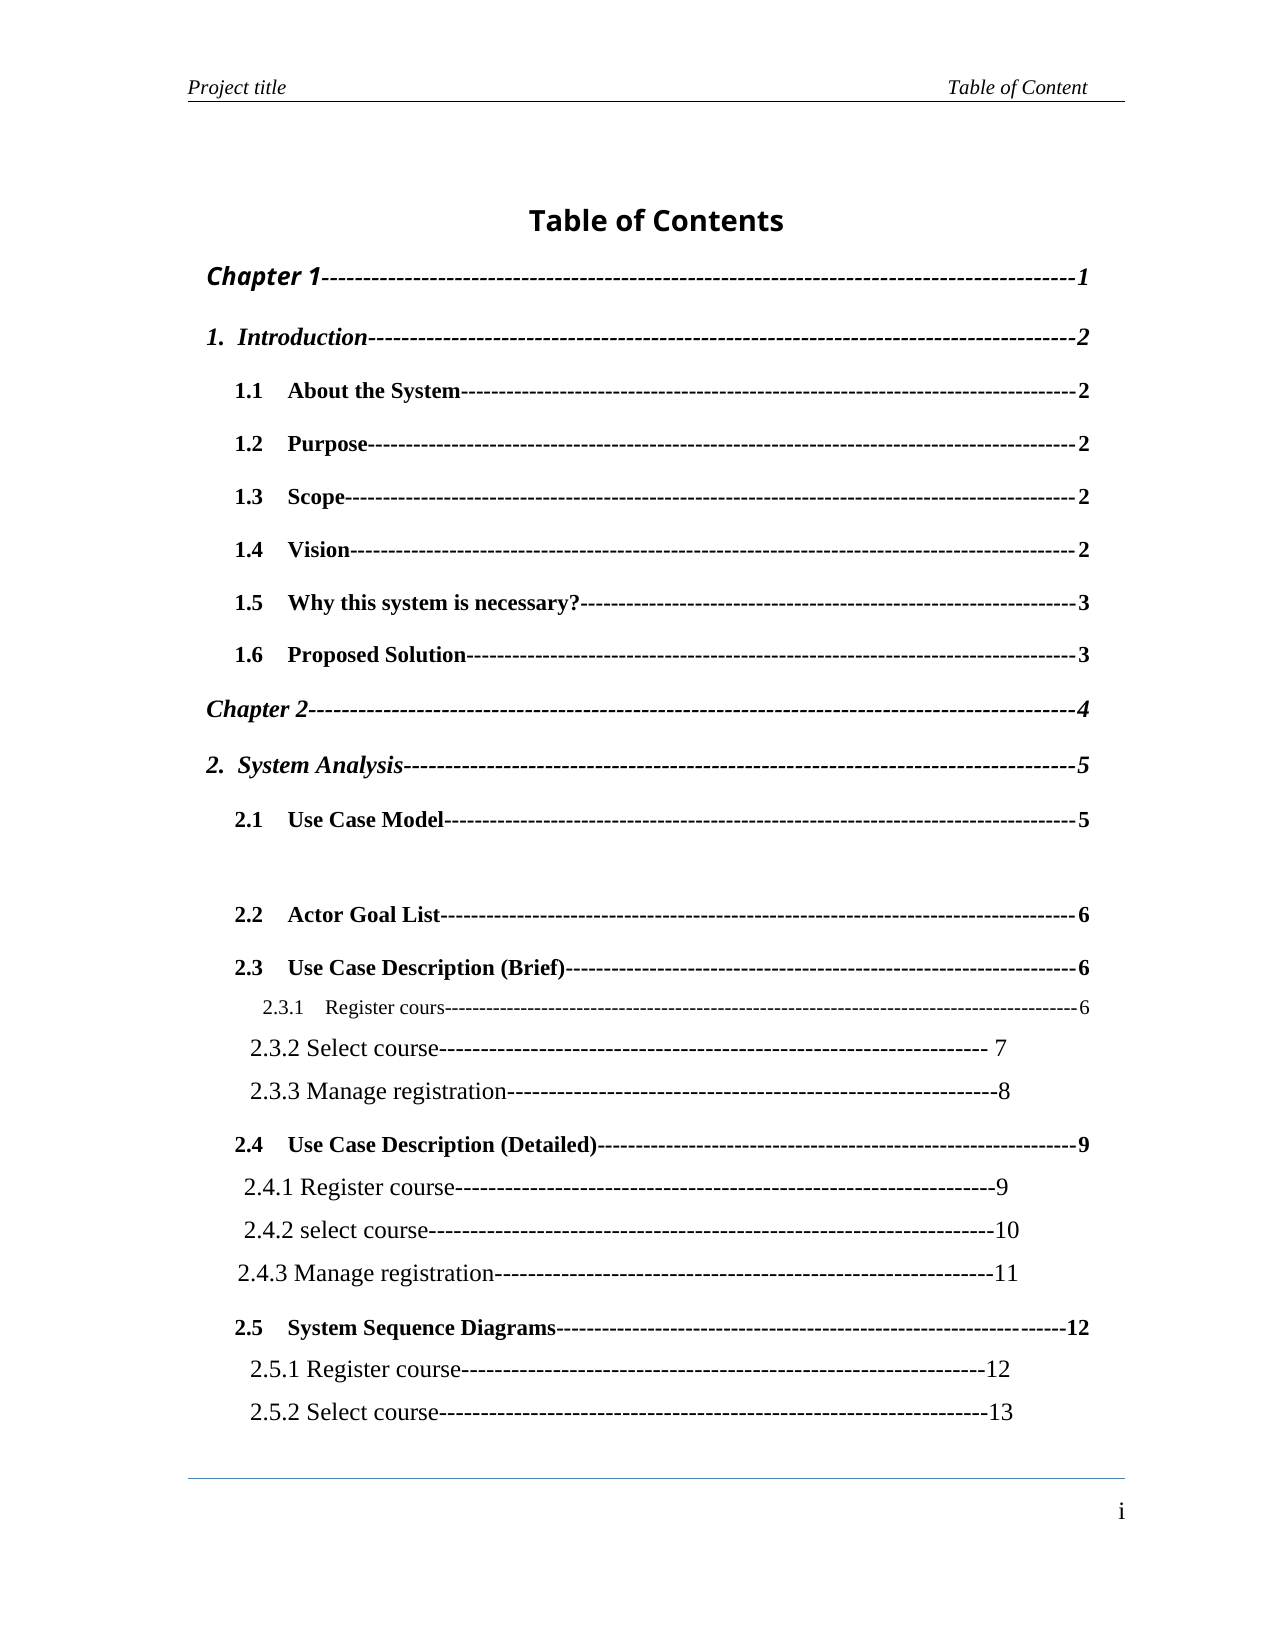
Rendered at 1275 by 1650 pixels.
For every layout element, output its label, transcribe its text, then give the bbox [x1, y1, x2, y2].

text 1.3 Scope 2 [212, 483, 1125, 509]
text 2.3 Use Case Description (Brief) 6 [212, 954, 1125, 981]
text 1. Introduction 2 [206, 322, 1125, 350]
text 2.4 Use Case Description (Detailed) 9 [212, 1131, 1125, 1158]
text 1.6 Proposed Solution 3 [212, 641, 1125, 668]
text 2.4.2 select course--------------------------------------------------------------------10 [187, 1215, 1125, 1244]
text 2.5.2 Select course------------------------------------------------------------------13 [187, 1397, 1125, 1426]
text 1.1 About the System 2 [212, 377, 1125, 404]
text 2.2 Actor Goal List 6 [212, 902, 1125, 928]
text 2. System Analysis 5 [206, 750, 1125, 779]
text 2.5 System Sequence Diagrams ------12 [212, 1314, 1125, 1340]
text 1.5 Why this system is necessary? 3 [212, 589, 1125, 615]
text 2.3.1 Register cours 6 [237, 995, 1125, 1019]
text 2.3.3 Manage registration-----------------------------------------------------------8 [187, 1076, 1125, 1104]
text 2.4.1 Register course-----------------------------------------------------------------9 [187, 1172, 1125, 1201]
text 2.3.2 Select course------------------------------------------------------------------ 7 [187, 1033, 1125, 1061]
text 1.2 Purpose 2 [212, 430, 1125, 457]
text 2.5.1 Register course---------------------------------------------------------------12 [187, 1354, 1125, 1383]
text 2.1 Use Case Model 5 [212, 806, 1125, 832]
subtitle Table of Contents [187, 200, 1125, 240]
text Chapter 2 4 [206, 694, 1125, 723]
text Chapter 1 1 [206, 258, 1125, 292]
text 2.4.3 Manage registration------------------------------------------------------------11 [187, 1258, 1125, 1287]
text 1.4 Vision 2 [212, 536, 1125, 562]
